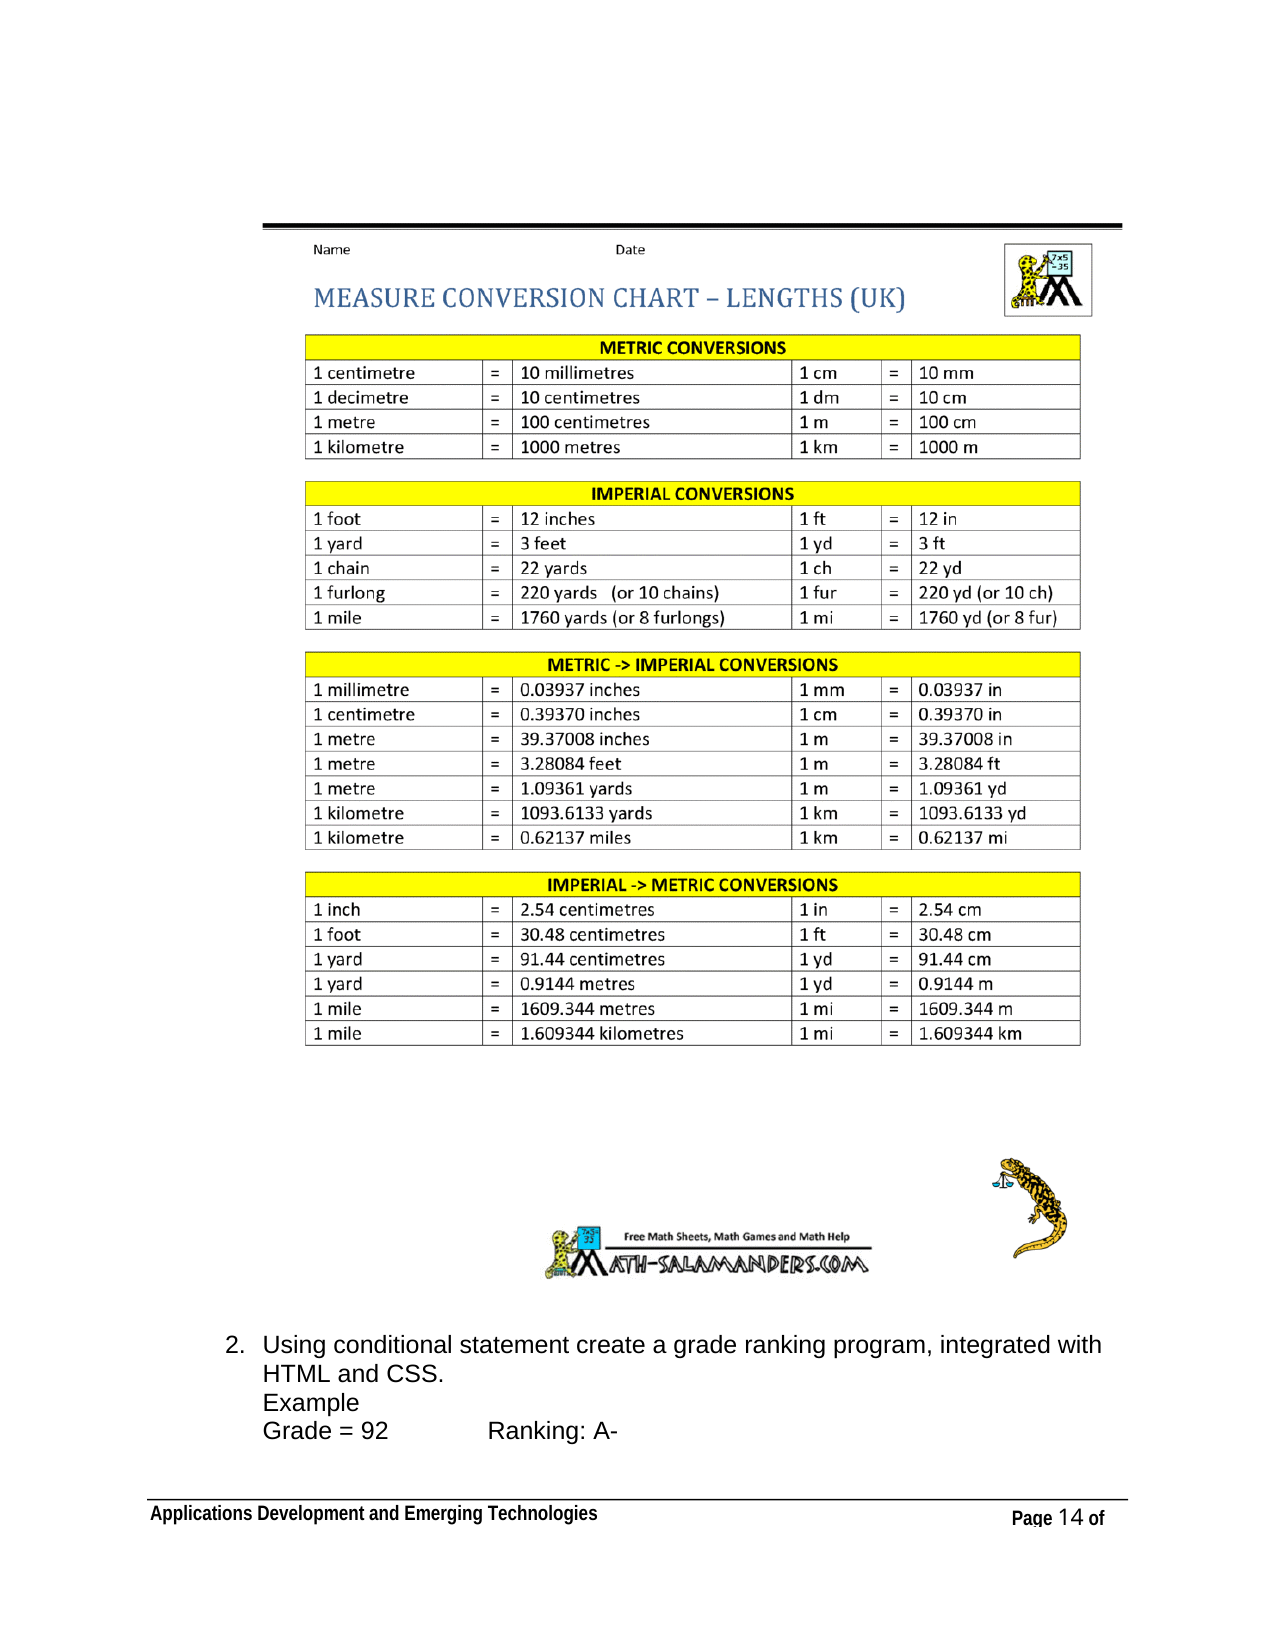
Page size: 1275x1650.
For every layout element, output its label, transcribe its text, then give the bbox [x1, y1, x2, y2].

text Grade = 92 Ranking: A- [262, 1416, 1144, 1445]
list Using conditional statement create a grade ranking program, integrated with HTML and CSS. [225, 1330, 1104, 1387]
picture [262, 223, 1123, 1280]
text Example [262, 1387, 1144, 1416]
